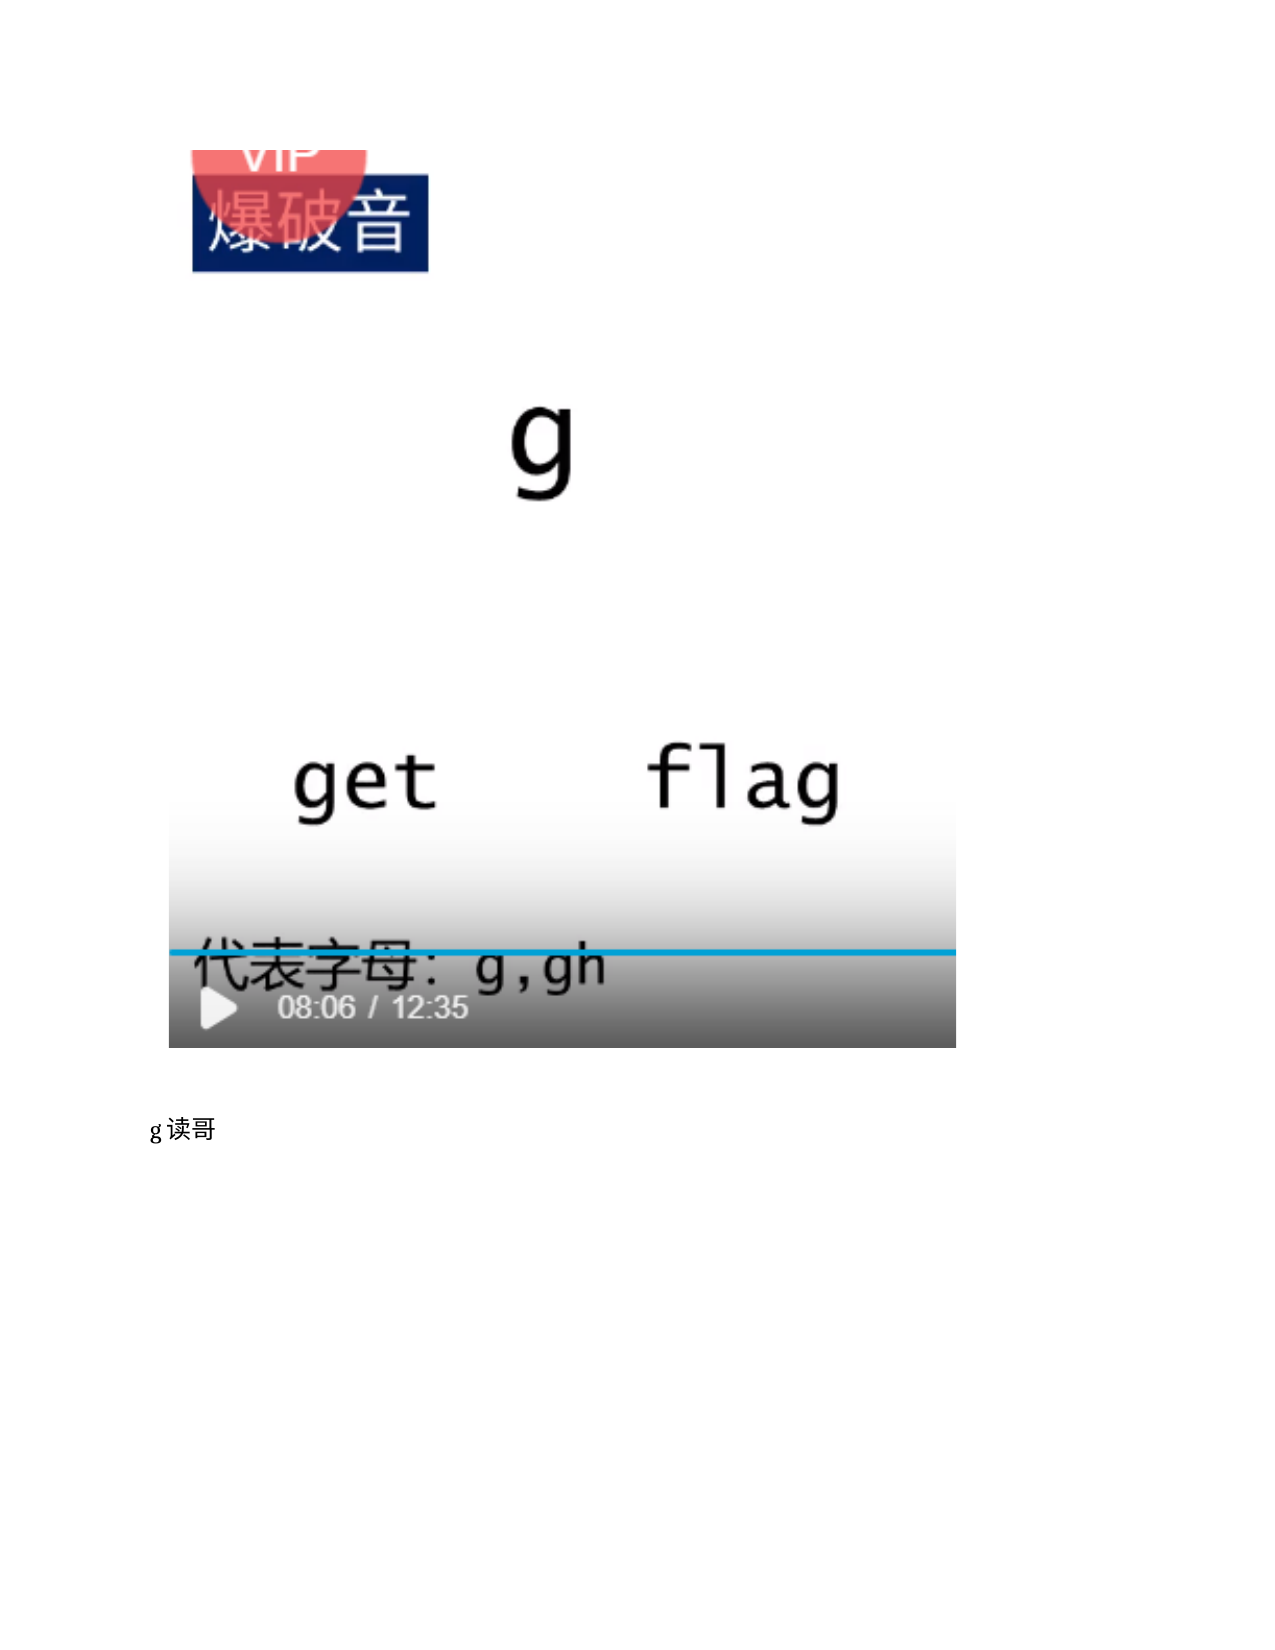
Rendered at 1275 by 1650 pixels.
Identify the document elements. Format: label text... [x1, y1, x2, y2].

picture [168, 150, 957, 1048]
text g读哥 [150, 1116, 1125, 1145]
